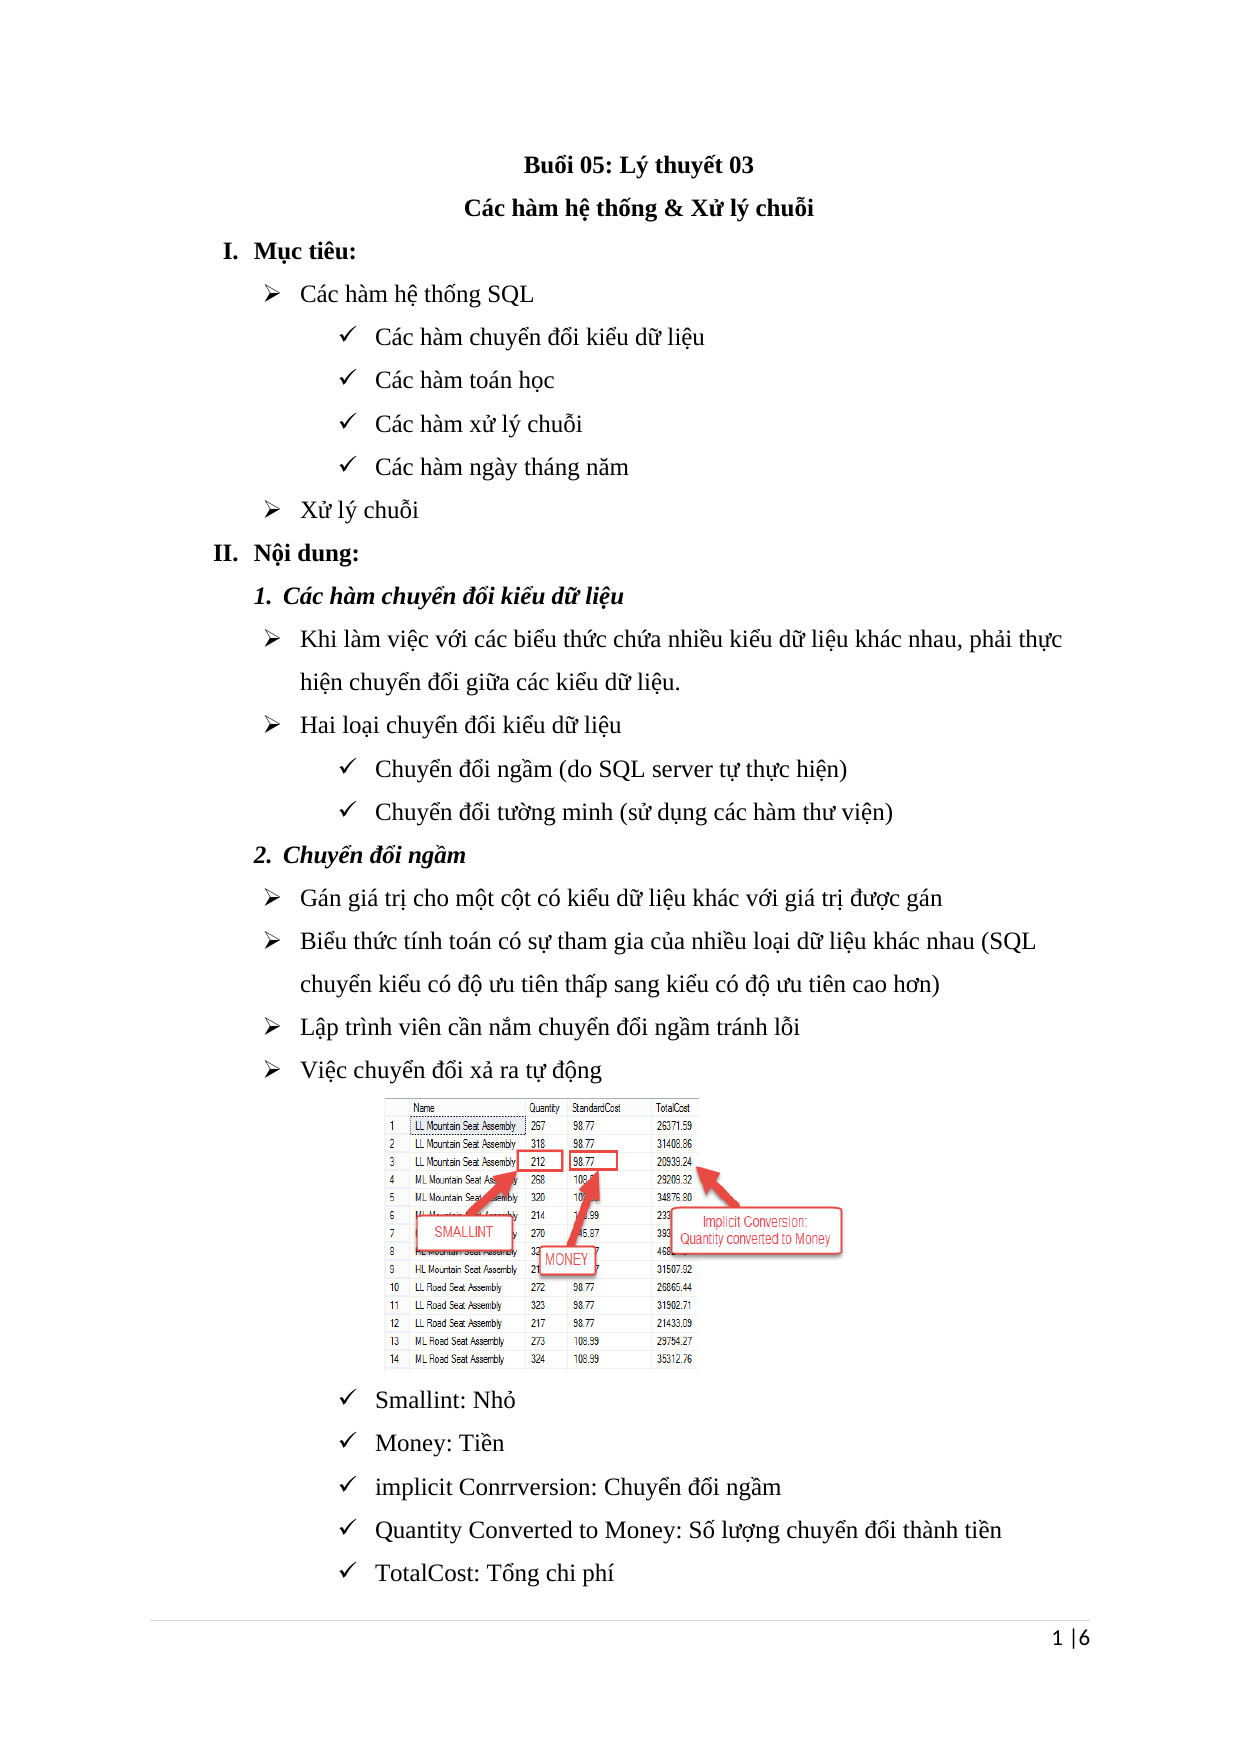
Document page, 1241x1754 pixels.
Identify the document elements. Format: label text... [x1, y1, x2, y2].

list Các hàm chuyển đổi kiểu dữ liệu [253, 581, 1090, 610]
text Các hàm hệ thống & Xử lý chuỗi [187, 193, 1090, 222]
list Gán giá trị cho một cột có kiểu dữ liệu khác với giá trị được gán [262, 883, 1090, 912]
list Chuyển đổi tường minh (sử dụng các hàm thư viện) [337, 797, 1090, 826]
list Chuyển đổi ngầm [253, 840, 1090, 869]
list Smallint: Nhỏ [337, 1385, 1090, 1414]
list Lập trình viên cần nắm chuyển đổi ngầm tránh lỗi [262, 1012, 1090, 1041]
text Buổi 05: Lý thuyết 03 [187, 150, 1090, 179]
list Các hàm toán học [337, 366, 1090, 394]
list Việc chuyển đổi xả ra tự động [262, 1056, 1090, 1084]
list Xử lý chuỗi [262, 495, 1090, 524]
picture [384, 1098, 856, 1372]
list Hai loại chuyển đổi kiểu dữ liệu [262, 711, 1090, 739]
list Các hàm ngày tháng năm [337, 452, 1090, 481]
list Mục tiêu: [239, 236, 1090, 265]
list Nội dung: [239, 538, 1090, 567]
list TotalCost: Tổng chi phí [337, 1558, 1090, 1587]
list Quantity Converted to Money: Số lượng chuyển đổi thành tiền [337, 1515, 1090, 1543]
list Các hàm hệ thống SQL [262, 279, 1090, 308]
list Chuyển đổi ngầm (do SQL server tự thực hiện) [337, 754, 1090, 782]
list Các hàm xử lý chuỗi [337, 409, 1090, 437]
list implicit Conrrversion: Chuyển đổi ngầm [337, 1472, 1090, 1500]
list Khi làm việc với các biểu thức chứa nhiều kiểu dữ liệu khác nhau, phải thực hiện chuyển đổi giữa các kiểu dữ liệu. [262, 624, 1090, 696]
list Biểu thức tính toán có sự tham gia của nhiều loại dữ liệu khác nhau (SQL chuyển kiểu có độ ưu tiên thấp sang kiểu có độ ưu tiên cao hơn) [262, 926, 1090, 998]
list Các hàm chuyển đổi kiểu dữ liệu [337, 322, 1090, 351]
list Money: Tiền [337, 1428, 1090, 1457]
